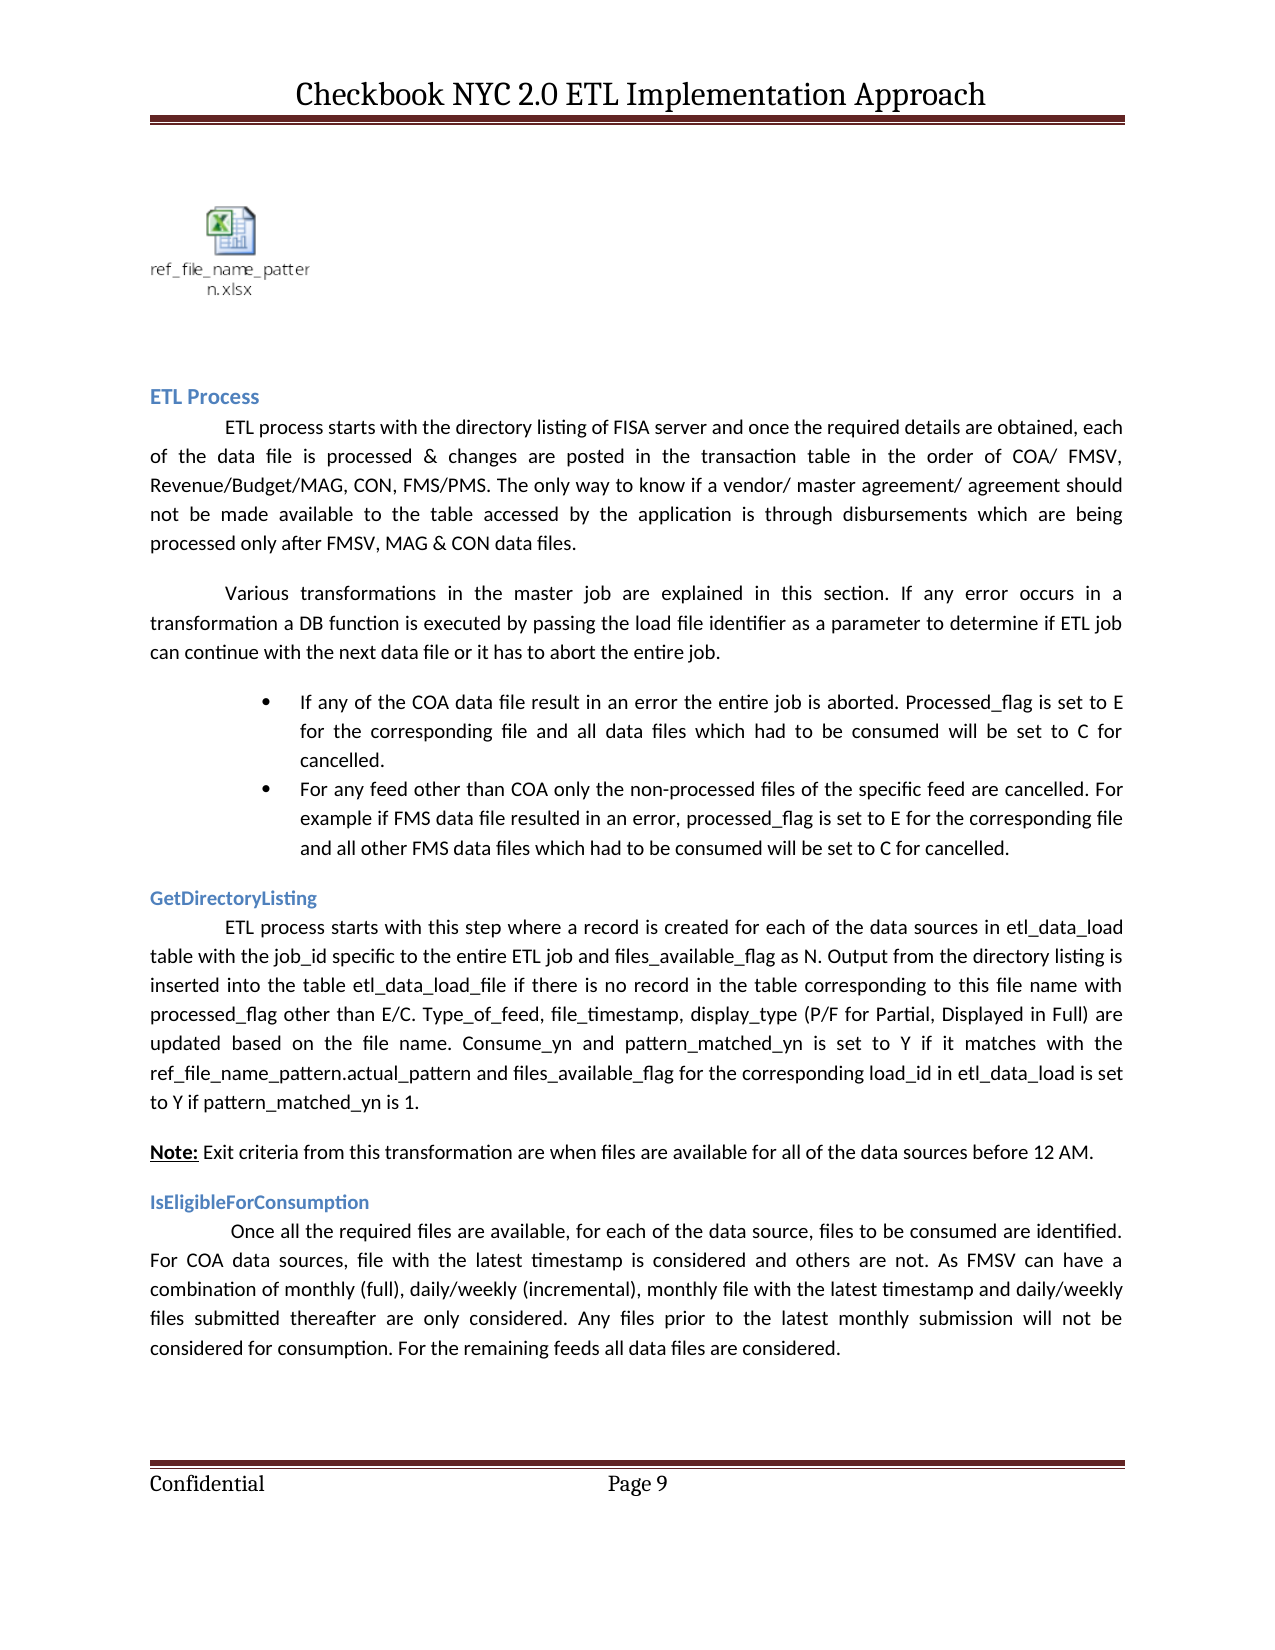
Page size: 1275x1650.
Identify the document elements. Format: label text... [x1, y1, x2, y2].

list If any of the COA data file result in an error the entire job is aborted. Processed_flag is set to E for the corresponding file and all data files which had to be consumed will be set to C for cancelled. [262, 689, 1125, 773]
subtitle GetDirectoryListing [150, 885, 1125, 910]
subtitle IsEligibleForConsumption [150, 1189, 1125, 1214]
list For any feed other than COA only the non-processed files of the specific feed are cancelled. For example if FMS data file resulted in an error, processed_flag is set to E for the corresponding file and all other FMS data files which had to be consumed will be set to C for cancelled. [262, 776, 1125, 860]
text Various transformations in the master job are explained in this section. If any error occurs in a transformation a DB function is executed by passing the load file identifier as a parameter to determine if ETL job can continue with the next data file or it has to abort the entire job. [150, 581, 1125, 664]
text ETL process starts with this step where a record is created for each of the data sources in etl_data_load table with the job_id specific to the entire ETL job and files_available_flag as N. Output from the directory listing is inserted into the table etl_data_load_file if there is no record in the table corresponding to this file name with processed_flag other than E/C. Type_of_feed, file_timestamp, display_type (P/F for Partial, Displayed in Full) are updated based on the file name. Consume_yn and pattern_matched_yn is set to Y if it matches with the ref_file_name_pattern.actual_pattern and files_available_flag for the corresponding load_id in etl_data_load is set to Y if pattern_matched_yn is 1. [150, 914, 1125, 1114]
text Once all the required files are available, for each of the data source, files to be consumed are identified. For COA data sources, file with the latest timestamp is considered and others are not. As FMSV can have a combination of monthly (full), daily/weekly (incremental), monthly file with the latest timestamp and daily/weekly files submitted thereafter are only considered. Any files prior to the latest monthly submission will not be considered for consumption. For the remaining feeds all data files are considered. [150, 1218, 1125, 1360]
subtitle ETL Process [150, 382, 1125, 410]
text Note: Exit criteria from this transformation are when files are available for all of the data sources before 12 AM. [150, 1139, 1125, 1164]
